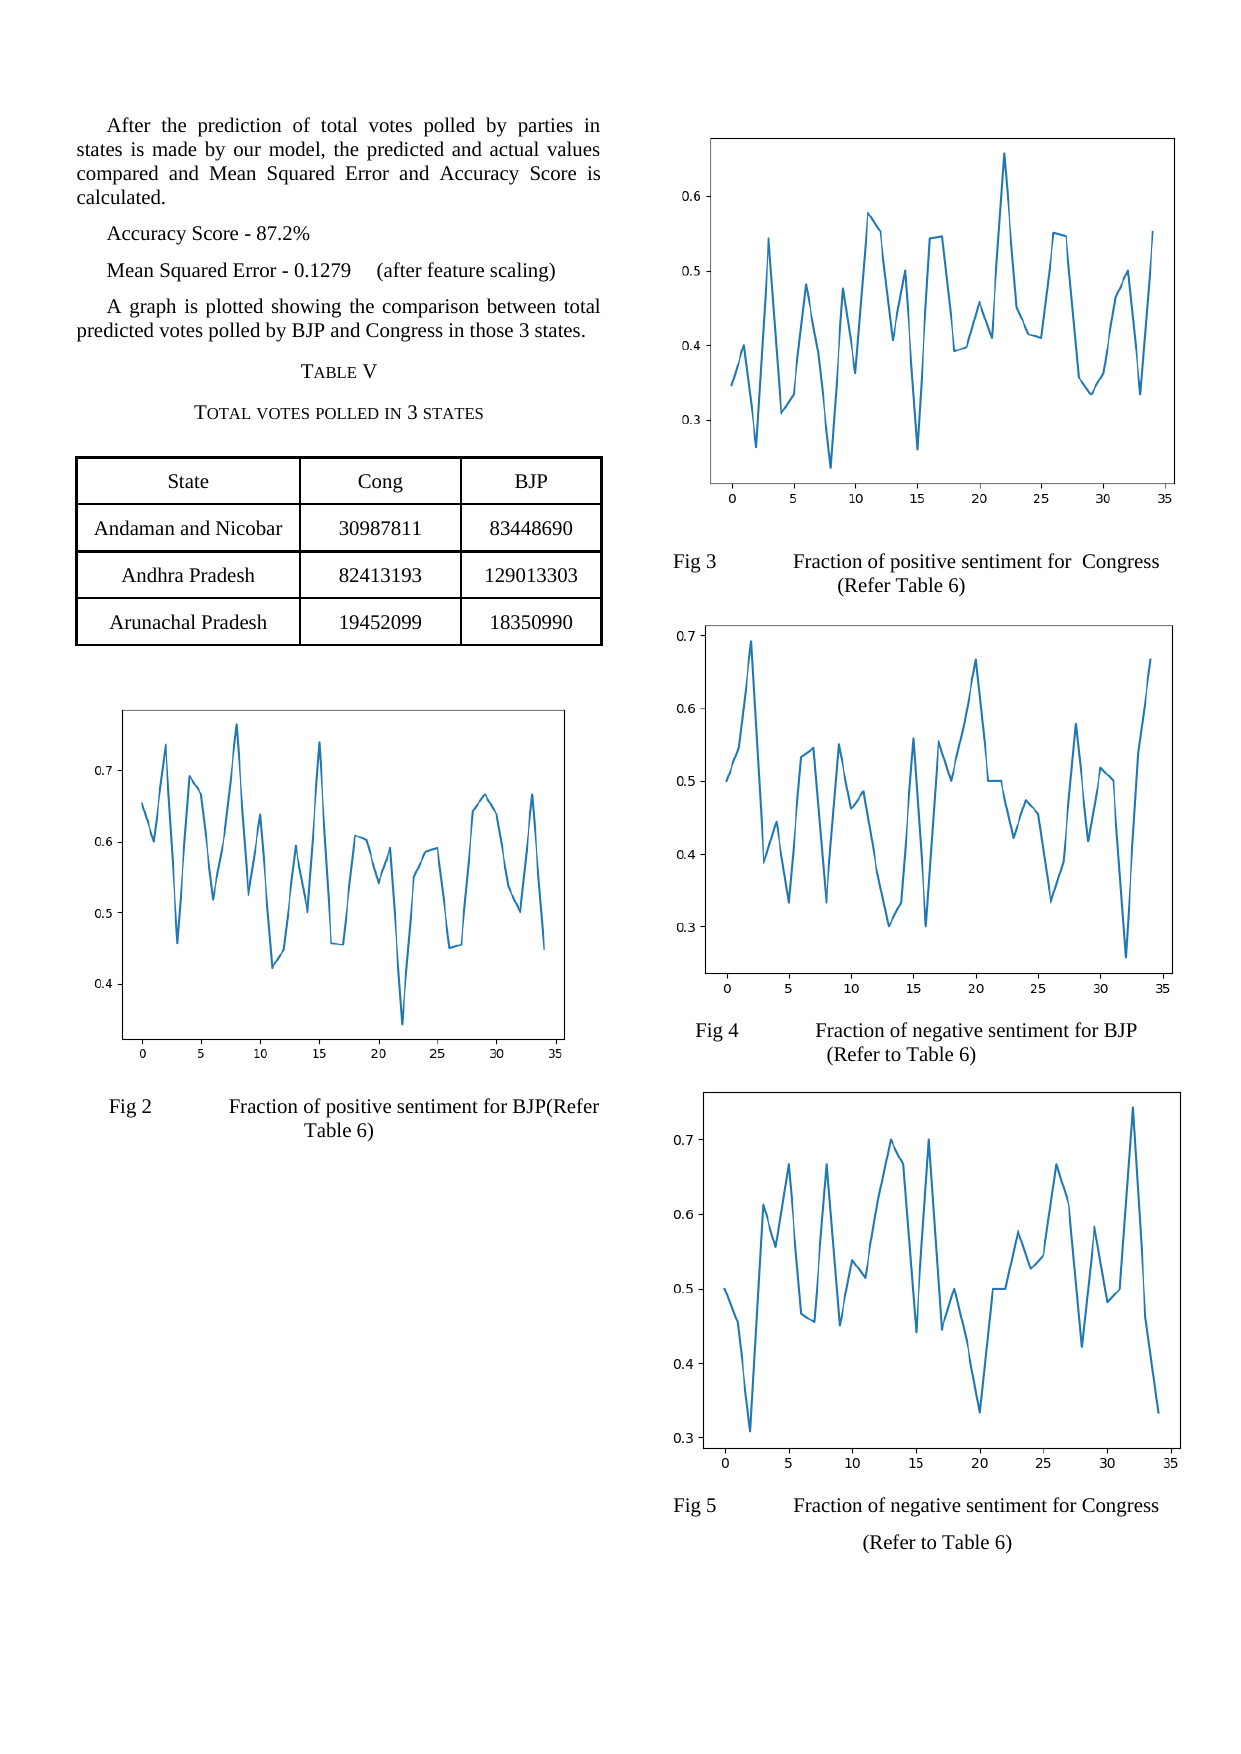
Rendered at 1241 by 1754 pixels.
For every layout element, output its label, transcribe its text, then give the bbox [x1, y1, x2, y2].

table_cell Andaman and Nicobar [78, 505, 299, 550]
table_cell 19452099 [301, 599, 460, 644]
text Accuracy Score - 87.2% [76, 221, 601, 245]
picture [76, 694, 602, 1070]
table_cell 30987811 [301, 505, 460, 550]
picture [668, 609, 1194, 1006]
table_cell Arunachal Pradesh [78, 599, 299, 644]
table_cell 83448690 [462, 505, 600, 550]
table_header BJP [462, 459, 600, 503]
text (Refer to Table 6) [639, 1530, 1164, 1554]
picture [668, 1078, 1194, 1481]
text Fig 4 Fraction of negative sentiment for BJP (Refer to Table 6) [639, 1018, 1164, 1066]
subtitle Total votes polled in 3 states [76, 400, 601, 424]
table_header State [78, 459, 299, 503]
text Fig 5 Fraction of negative sentiment for Congress [639, 1493, 1164, 1517]
text A graph is plotted showing the comparison between total predicted votes polled by BJP and Congress in those 3 states. [76, 294, 601, 342]
table_header Cong [301, 459, 460, 503]
table_cell 129013303 [462, 553, 600, 597]
picture [668, 112, 1194, 513]
subtitle Table V [76, 359, 601, 383]
text After the prediction of total votes polled by parties in states is made by our model, the predicted and actual values compared and Mean Squared Error and Accuracy Score is calculated. [76, 112, 601, 209]
text Fig 3 Fraction of positive sentiment for Congress (Refer Table 6) [639, 549, 1164, 597]
text Mean Squared Error - 0.1279 (after feature scaling) [76, 258, 601, 282]
table_cell 82413193 [301, 553, 460, 597]
table_cell Andhra Pradesh [78, 553, 299, 597]
text Fig 2 Fraction of positive sentiment for BJP(Refer Table 6) [76, 1093, 601, 1142]
table_cell 18350990 [462, 599, 600, 644]
